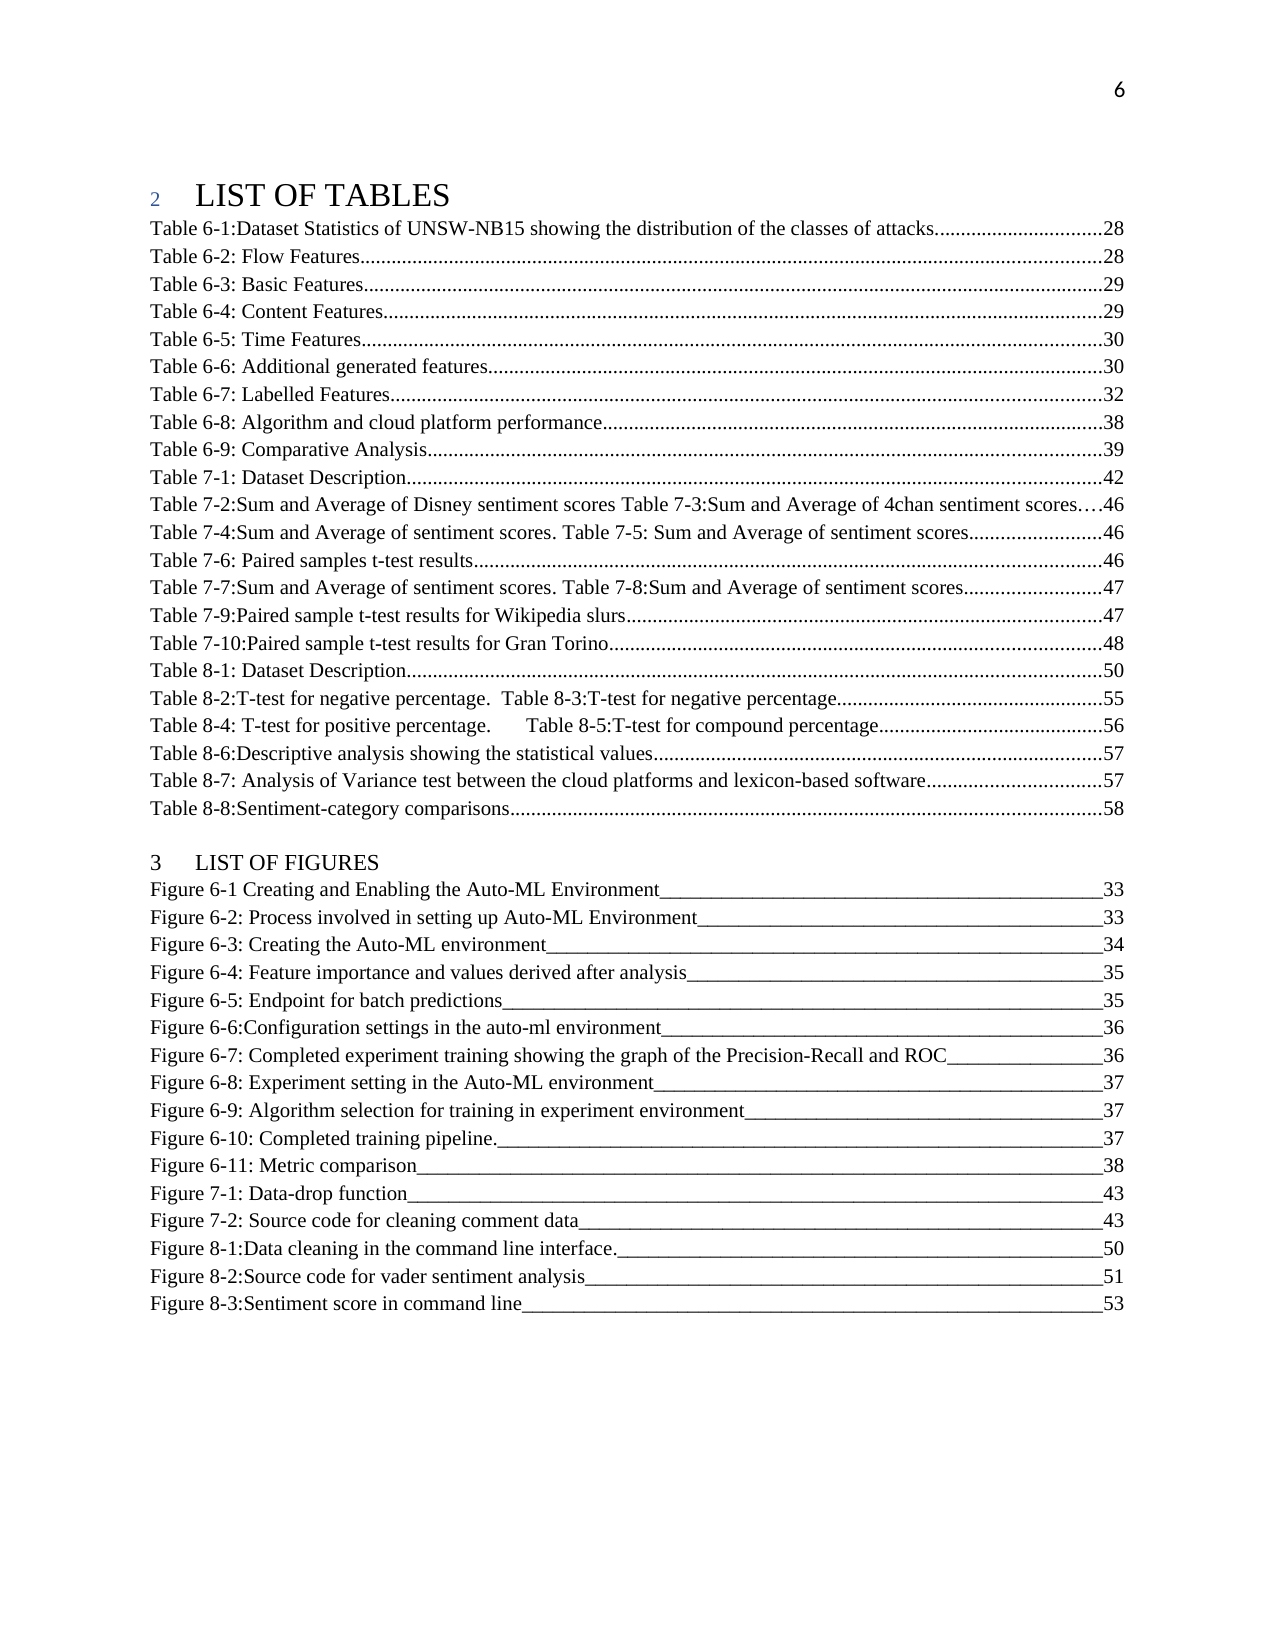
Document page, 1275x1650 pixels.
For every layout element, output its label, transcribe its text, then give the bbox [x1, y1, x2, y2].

text Figure 6-9: Algorithm selection for training in experiment environment 37 [150, 1098, 1125, 1122]
text Figure 6-1 Creating and Enabling the Auto-ML Environment 33 [150, 877, 1125, 901]
text Table 6-2: Flow Features 28 [150, 244, 1125, 268]
text Figure 6-10: Completed training pipeline. 37 [150, 1126, 1125, 1149]
text Figure 6-2: Process involved in setting up Auto-ML Environment 33 [150, 905, 1125, 929]
text Figure 6-4: Feature importance and values derived after analysis 35 [150, 960, 1125, 984]
text Figure 6-6:Configuration settings in the auto-ml environment 36 [150, 1015, 1125, 1039]
text Table 7-10:Paired sample t-test results for Gran Torino 48 [150, 630, 1125, 654]
text Table 7-4:Sum and Average of sentiment scores. Table 7-5: Sum and Average of sentiment scores 46 [150, 520, 1125, 544]
text Figure 8-2:Source code for vader sentiment analysis 51 [150, 1263, 1125, 1288]
text Table 6-7: Labelled Features 32 [150, 382, 1125, 406]
text Table 8-6:Descriptive analysis showing the statistical values 57 [150, 741, 1125, 765]
text Table 8-7: Analysis of Variance test between the cloud platforms and lexicon-based software 57 [150, 768, 1125, 792]
text Table 7-7:Sum and Average of sentiment scores. Table 7-8:Sum and Average of sentiment scores 47 [150, 575, 1125, 599]
text Table 6-4: Content Features 29 [150, 299, 1125, 323]
text Table 7-9:Paired sample t-test results for Wikipedia slurs 47 [150, 603, 1125, 627]
text Table 8-8:Sentiment-category comparisons 58 [150, 796, 1125, 820]
text Table 8-1: Dataset Description 50 [150, 658, 1125, 682]
text Table 6-3: Basic Features 29 [150, 272, 1125, 296]
text Table 6-6: Additional generated features 30 [150, 354, 1125, 378]
text Figure 8-1:Data cleaning in the command line interface. 50 [150, 1236, 1125, 1260]
text Table 8-2:T-test for negative percentage. Table 8-3:T-test for negative percentage 55 [150, 686, 1125, 710]
text Figure 7-2: Source code for cleaning comment data 43 [150, 1208, 1125, 1232]
text Table 6-1:Dataset Statistics of UNSW-NB15 showing the distribution of the classes of attacks. 28 [150, 216, 1125, 240]
text Table 6-9: Comparative Analysis 39 [150, 437, 1125, 461]
text Table 7-1: Dataset Description 42 [150, 465, 1125, 489]
text Figure 6-7: Completed experiment training showing the graph of the Precision-Recall and ROC 36 [150, 1043, 1125, 1067]
text Table 7-6: Paired samples t-test results 46 [150, 548, 1125, 572]
text Table 6-8: Algorithm and cloud platform performance 38 [150, 409, 1125, 434]
text Figure 8-3:Sentiment score in command line 53 [150, 1291, 1125, 1315]
text Figure 6-3: Creating the Auto-ML environment 34 [150, 932, 1125, 956]
subtitle LIST OF TABLES [150, 175, 1125, 213]
text Figure 6-5: Endpoint for batch predictions 35 [150, 987, 1125, 1012]
text Table 6-5: Time Features 30 [150, 327, 1125, 351]
text Table 8-4: T-test for positive percentage. Table 8-5:T-test for compound percentage. 56 [150, 713, 1125, 737]
text Figure 6-8: Experiment setting in the Auto-ML environment 37 [150, 1070, 1125, 1094]
text Figure 7-1: Data-drop function 43 [150, 1181, 1125, 1205]
text Table 7-2:Sum and Average of Disney sentiment scores Table 7-3:Sum and Average of 4chan sentiment scores 46 [150, 492, 1125, 516]
subtitle LIST OF FIGURES [150, 849, 1125, 875]
text Figure 6-11: Metric comparison 38 [150, 1153, 1125, 1177]
